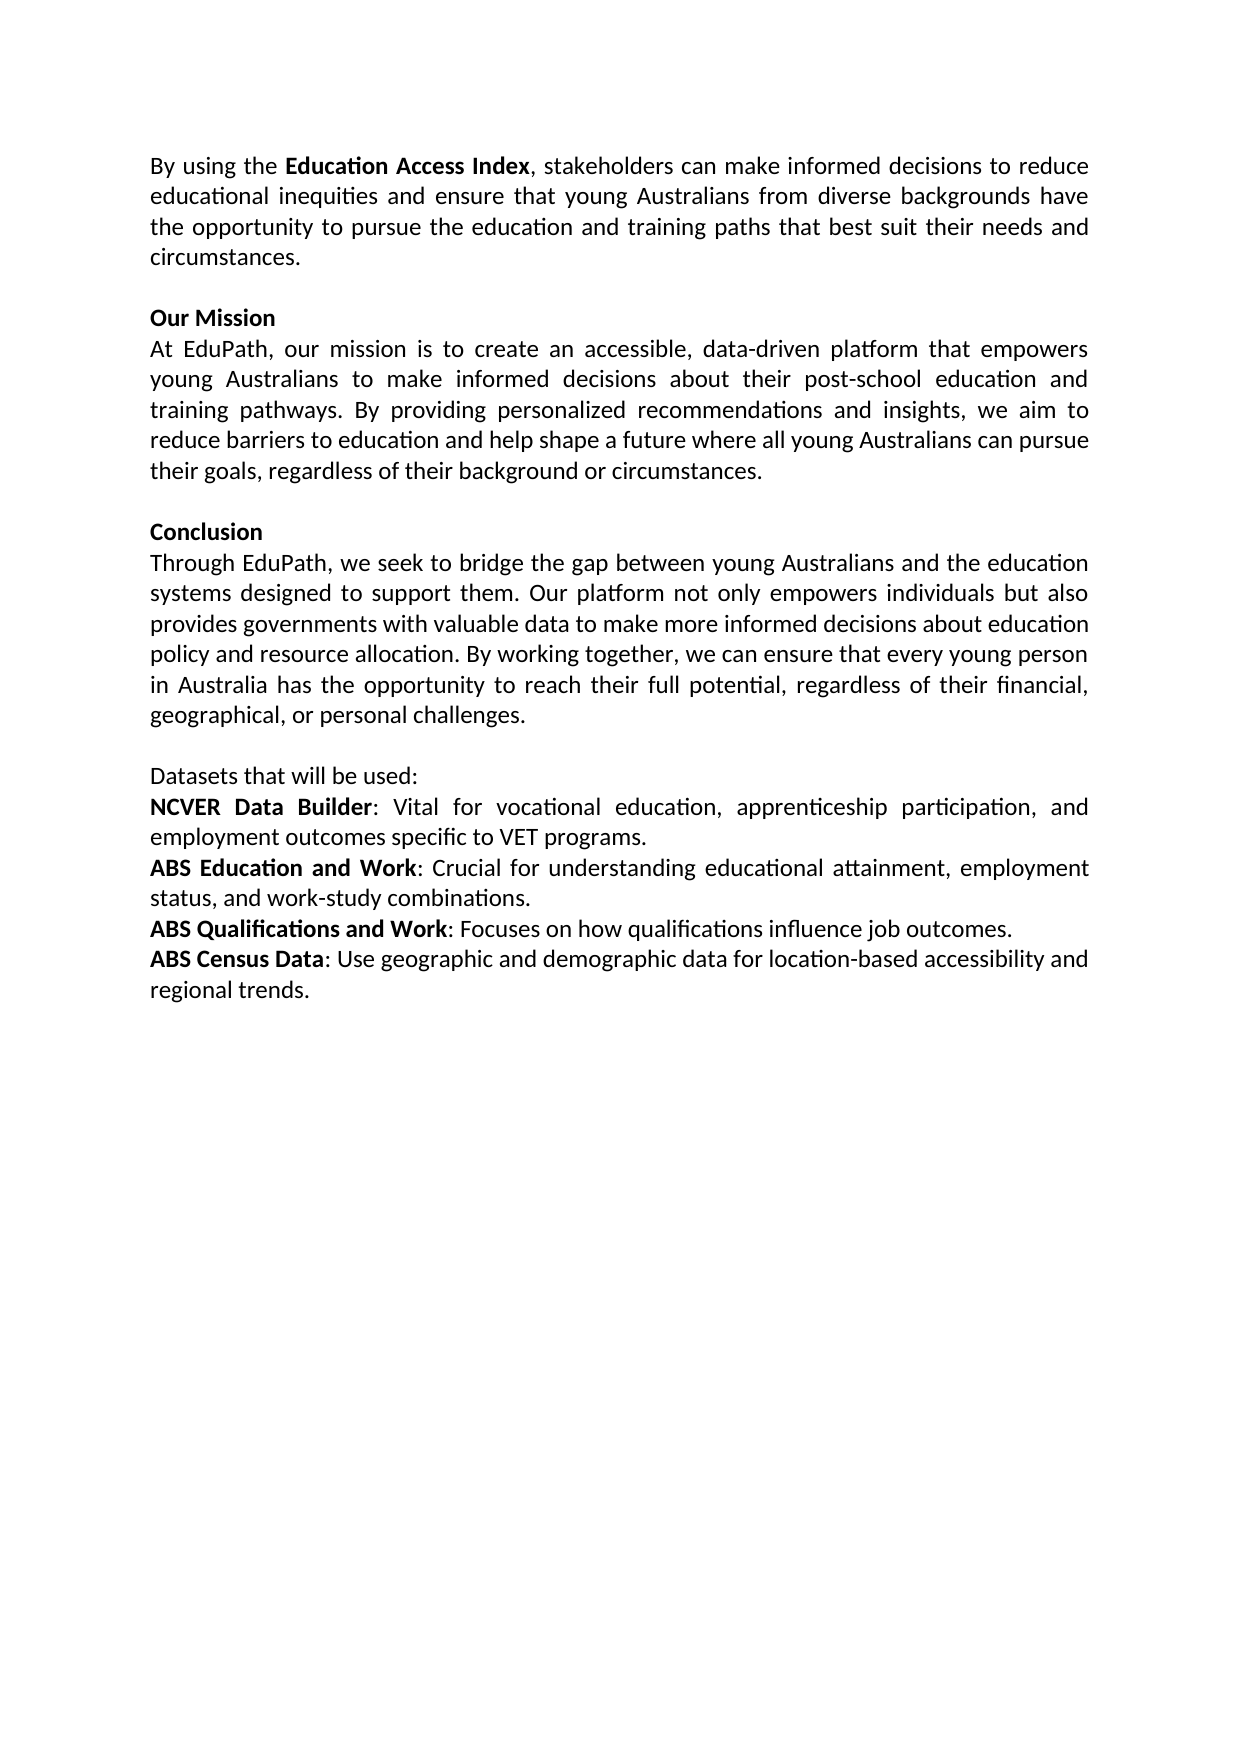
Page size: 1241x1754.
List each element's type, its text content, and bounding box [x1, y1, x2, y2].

text ABS Qualifications and Work: Focuses on how qualifications influence job outcomes. [150, 913, 1090, 943]
text Our Mission [150, 303, 1090, 333]
text NCVER Data Builder: Vital for vocational education, apprenticeship participation, and employment outcomes specific to VET programs. [150, 791, 1090, 852]
text Conclusion [150, 516, 1090, 547]
text Datasets that will be used: [150, 760, 1090, 791]
text At EduPath, our mission is to create an accessible, data-driven platform that empowers young Australians to make informed decisions about their post-school education and training pathways. By providing personalized recommendations and insights, we aim to reduce barriers to education and help shape a future where all young Australians can pursue their goals, regardless of their background or circumstances. [150, 333, 1090, 486]
text ABS Education and Work: Crucial for understanding educational attainment, employment status, and work-study combinations. [150, 852, 1090, 913]
text Through EduPath, we seek to bridge the gap between young Australians and the education systems designed to support them. Our platform not only empowers individuals but also provides governments with valuable data to make more informed decisions about education policy and resource allocation. By working together, we can ensure that every young person in Australia has the opportunity to reach their full potential, regardless of their financial, geographical, or personal challenges. [150, 547, 1090, 730]
text By using the Education Access Index, stakeholders can make informed decisions to reduce educational inequities and ensure that young Australians from diverse backgrounds have the opportunity to pursue the education and training paths that best suit their needs and circumstances. [150, 150, 1090, 272]
text ABS Census Data: Use geographic and demographic data for location-based accessibility and regional trends. [150, 943, 1090, 1004]
